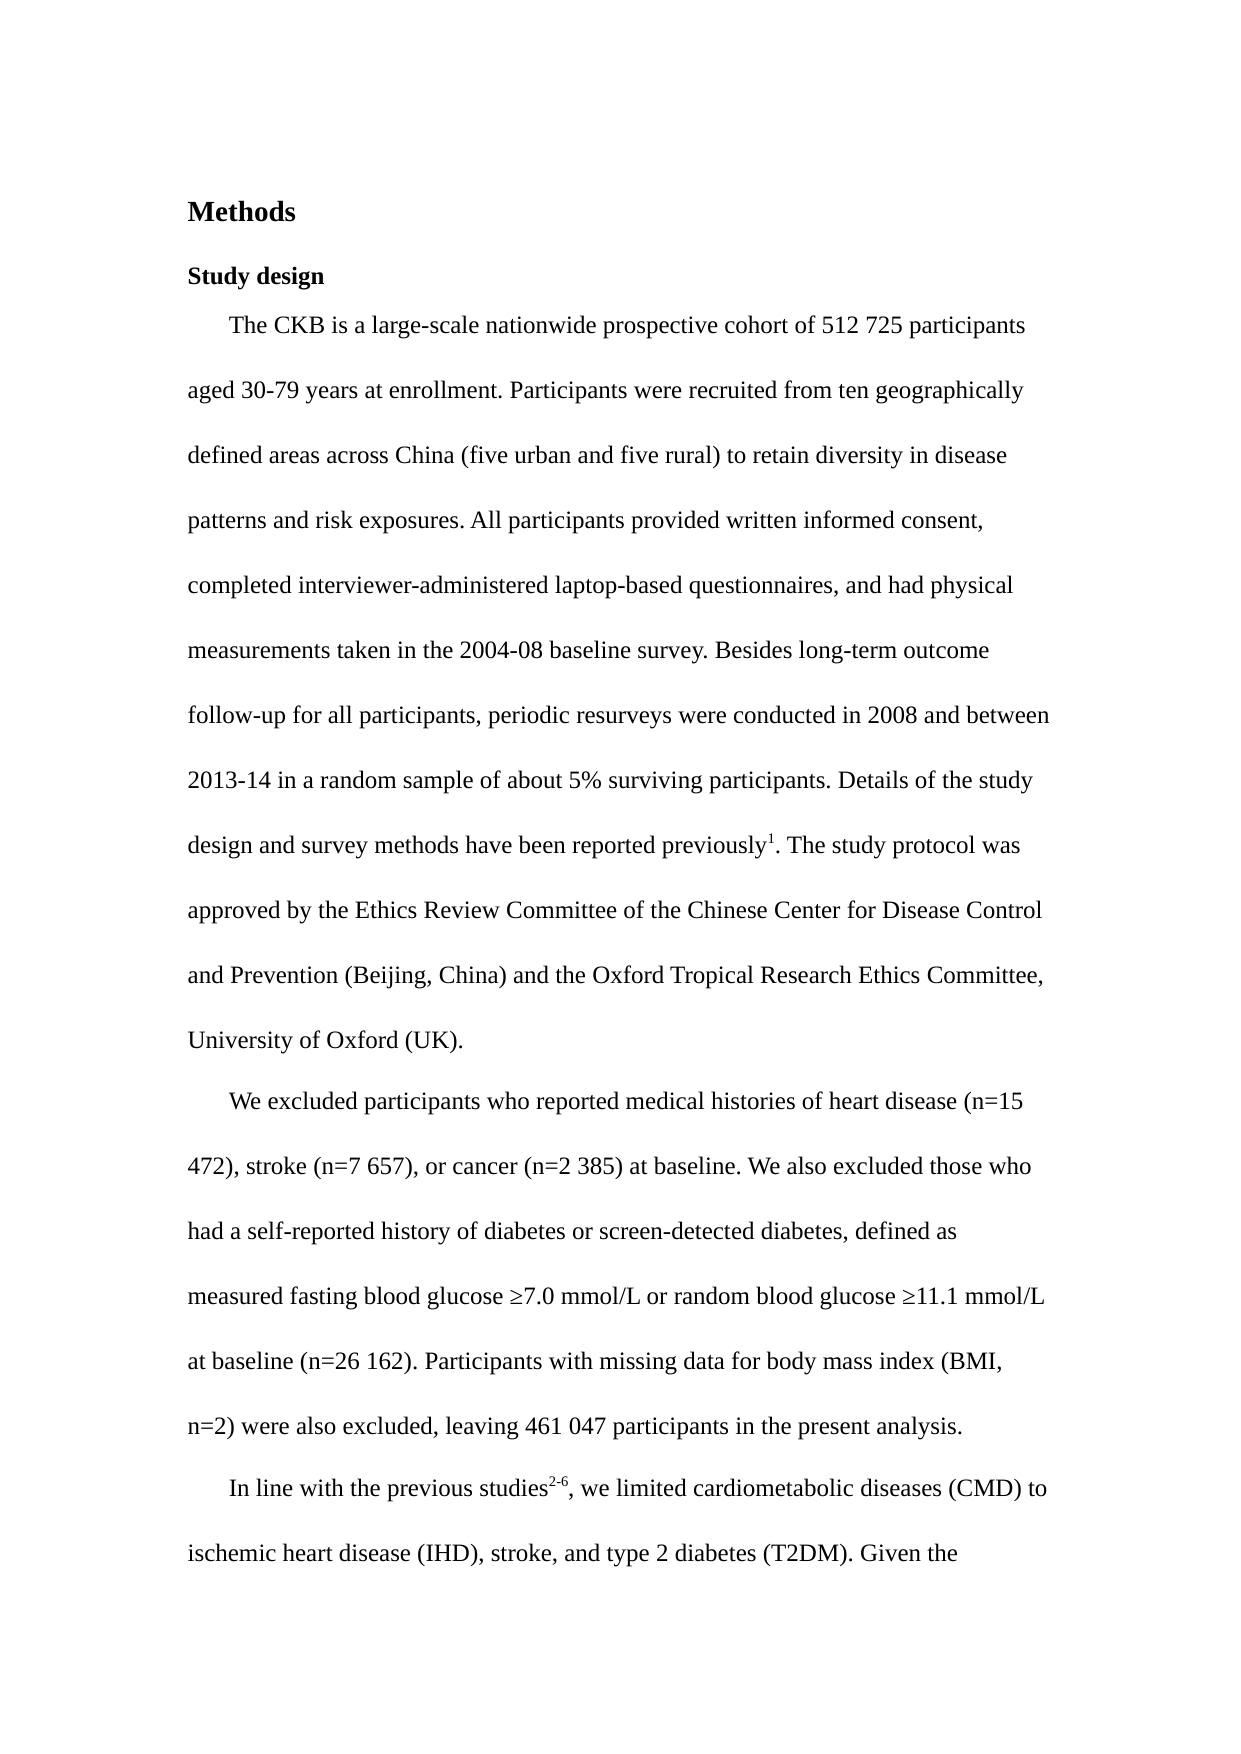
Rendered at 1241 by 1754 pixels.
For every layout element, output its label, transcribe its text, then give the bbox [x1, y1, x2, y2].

text Study design [187, 259, 1053, 292]
text The CKB is a large-scale nationwide prospective cohort of 512 725 participants aged 30-79 years at enrollment. Participants were recruited from ten geographically defined areas across China (five urban and five rural) to retain diversity in disease patterns and risk exposures. All participants provided written informed consent, completed interviewer-administered laptop-based questionnaires, and had physical measurements taken in the 2004-08 baseline survey. Besides long-term outcome follow-up for all participants, periodic resurveys were conducted in 2008 and between 2013-14 in a random sample of about 5% surviving participants. Details of the study design and survey methods have been reported previously1. The study protocol was approved by the Ethics Review Committee of the Chinese Center for Disease Control and Prevention (Beijing, China) and the Oxford Tropical Research Ethics Committee, University of Oxford (UK). [187, 308, 1053, 1056]
text We excluded participants who reported medical histories of heart disease (n=15 472), stroke (n=7 657), or cancer (n=2 385) at baseline. We also excluded those who had a self-reported history of diabetes or screen-detected diabetes, defined as measured fasting blood glucose ≥7.0 mmol/L or random blood glucose ≥11.1 mmol/L at baseline (n=26 162). Participants with missing data for body mass index (BMI, n=2) were also excluded, leaving 461 047 participants in the present analysis. [187, 1084, 1053, 1442]
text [187, 1471, 1053, 1568]
text Methods [187, 178, 1053, 243]
